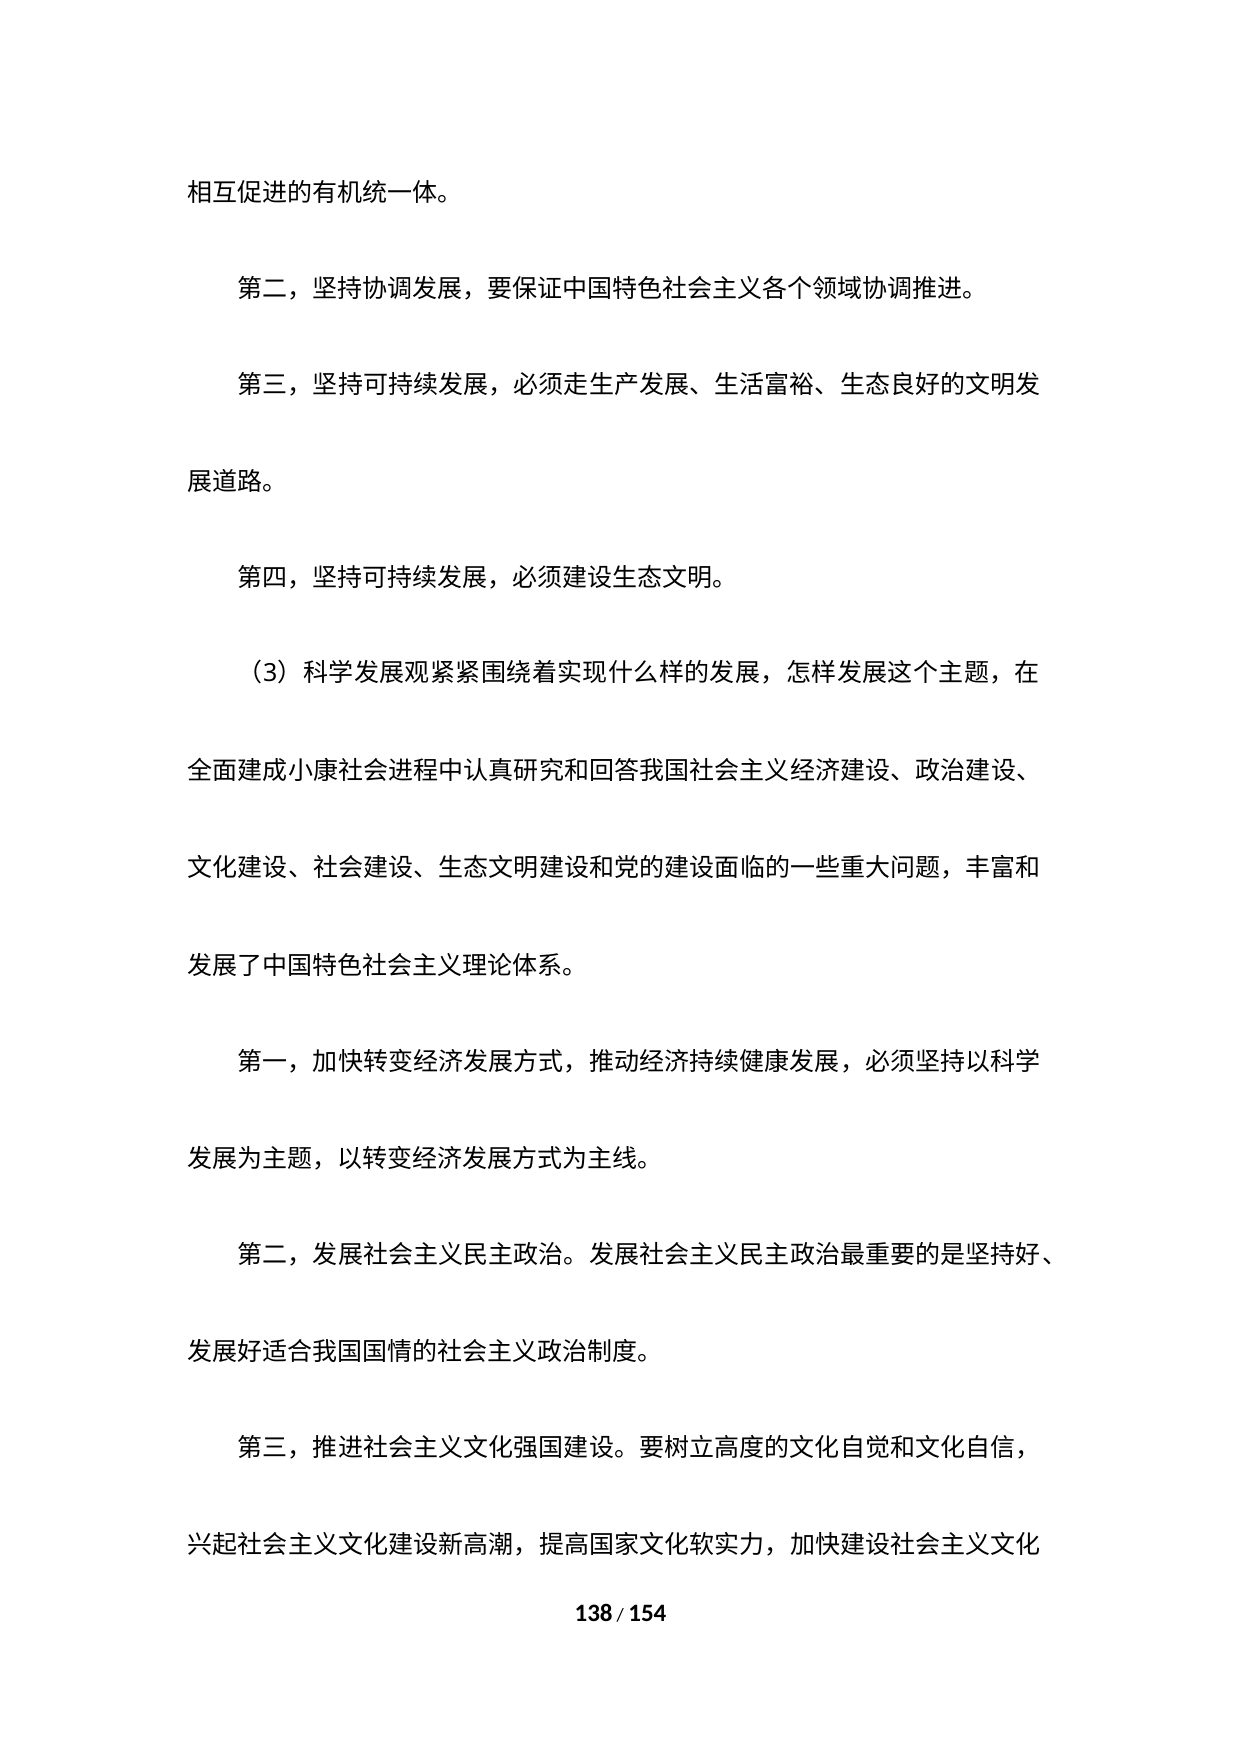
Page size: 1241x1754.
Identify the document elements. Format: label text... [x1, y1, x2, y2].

text 第四，坚持可持续发展，必须建设生态文明。 [187, 543, 1042, 608]
text 第二，发展社会主义民主政治。发展社会主义民主政治最重要的是坚持好、发展好适合我国国情的社会主义政治制度。 [187, 1220, 1042, 1382]
text （3）科学发展观紧紧围绕着实现什么样的发展，怎样发展这个主题，在全面建成小康社会进程中认真研究和回答我国社会主义经济建设、政治建设、文化建设、社会建设、生态文明建设和党的建设面临的一些重大问题，丰富和发展了中国特色社会主义理论体系。 [187, 638, 1042, 996]
text 第二，坚持协调发展，要保证中国特色社会主义各个领域协调推进。 [187, 254, 1042, 319]
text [187, 158, 1042, 223]
text 第一，加快转变经济发展方式，推动经济持续健康发展，必须坚持以科学发展为主题，以转变经济发展方式为主线。 [187, 1027, 1042, 1189]
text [187, 1413, 1042, 1575]
text 第三，坚持可持续发展，必须走生产发展、生活富裕、生态良好的文明发展道路。 [187, 350, 1042, 512]
